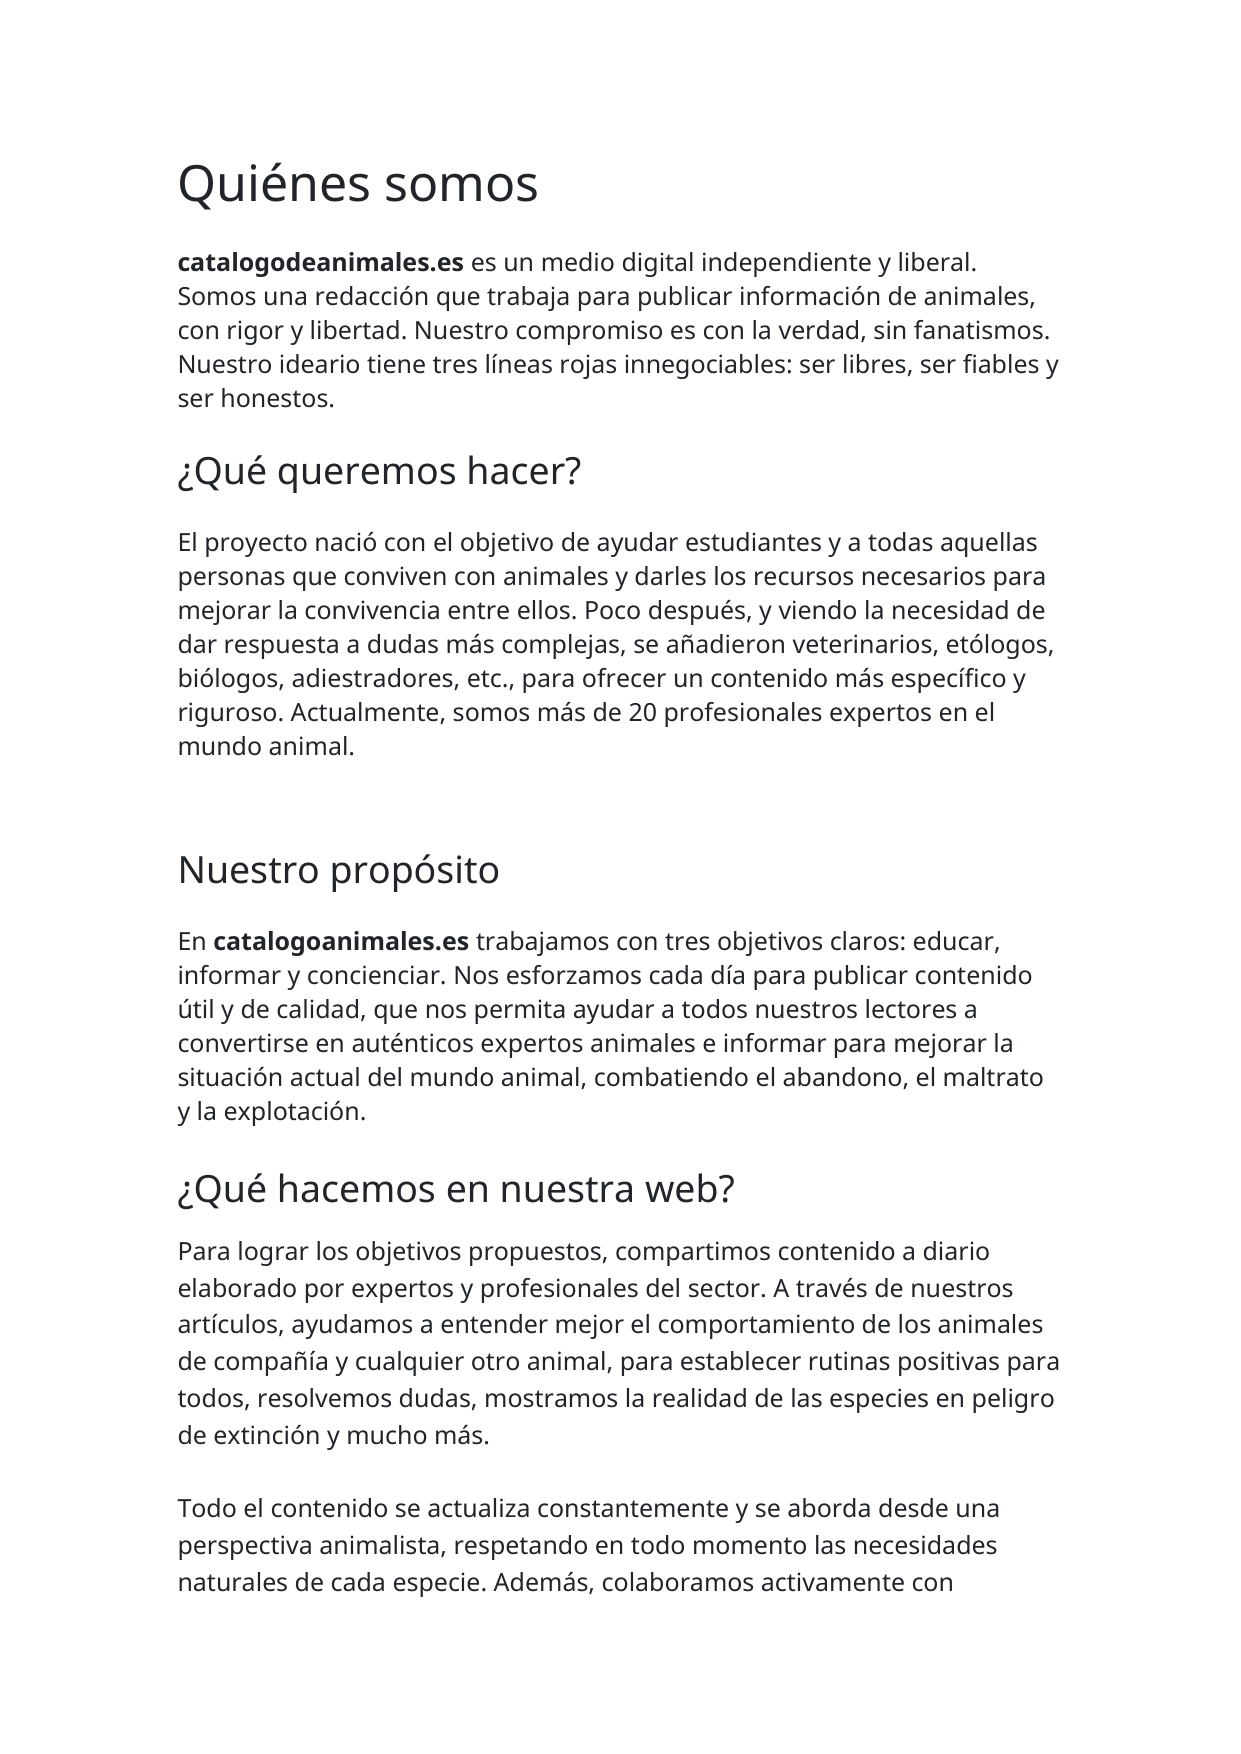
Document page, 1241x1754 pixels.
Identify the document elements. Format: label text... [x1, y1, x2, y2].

text Quiénes somos [177, 148, 1063, 216]
text Nuestro propósito [177, 843, 1063, 894]
text catalogodeanimales.es es un medio digital independiente y liberal. Somos una redacción que trabaja para publicar información de animales, con rigor y libertad. Nuestro compromiso es con la verdad, sin fanatismos. Nuestro ideario tiene tres líneas rojas innegociables: ser libres, ser fiables y ser honestos. [177, 245, 1063, 415]
text El proyecto nació con el objetivo de ayudar estudiantes y a todas aquellas personas que conviven con animales y darles los recursos necesarios para mejorar la convivencia entre ellos. Poco después, y viendo la necesidad de dar respuesta a dudas más complejas, se añadieron veterinarios, etólogos, biólogos, adiestradores, etc., para ofrecer un contenido más específico y riguroso. Actualmente, somos más de 20 profesionales expertos en el mundo animal. [177, 524, 1063, 763]
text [177, 1234, 1063, 1599]
text En catalogoanimales.es trabajamos con tres objetivos claros: educar, informar y concienciar. Nos esforzamos cada día para publicar contenido útil y de calidad, que nos permita ayudar a todos nuestros lectores a convertirse en auténticos expertos animales e informar para mejorar la situación actual del mundo animal, combatiendo el abandono, el maltrato y la explotación. [177, 923, 1063, 1128]
text ¿Qué queremos hacer? [177, 444, 1063, 495]
text ¿Qué hacemos en nuestra web? [177, 1162, 1063, 1213]
